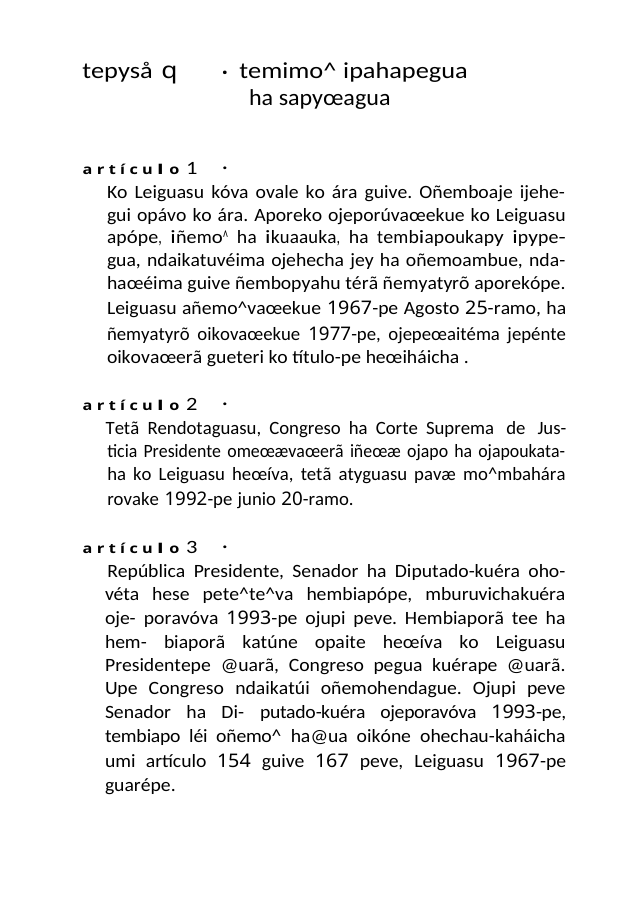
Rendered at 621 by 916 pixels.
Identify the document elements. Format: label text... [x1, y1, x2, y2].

text ha sapyœagua [61, 85, 578, 110]
text República Presidente, Senador ha Diputado-kuéra oho- véta hese pete^te^va hembiapópe, mburuvichakuéra oje- poravóva 1993-pe ojupi peve. Hembiaporã tee ha hem- biaporã katúne opaite heœíva ko Leiguasu Presidentepe @uarã, Congreso pegua kuérape @uarã. Upe Congreso ndaikatúi oñemohendague. Ojupi peve Senador ha Di- putado-kuéra ojeporavóva 1993-pe, tembiapo léi oñemo^ ha@ua oikóne ohechau-kaháicha umi artículo 154 guive 167 peve, Leiguasu 1967-pe guarépe. [105, 559, 566, 796]
text a r t í c u l o 2 . [82, 383, 578, 417]
text a r t í c u l o 3 . [82, 526, 578, 559]
text tepyså q . temimo^ ipahapegua [82, 55, 578, 85]
text a r t í c u l o 1 . [82, 147, 578, 180]
text Tetã Rendotaguasu, Congreso ha Corte Suprema de Jus- ticia Presidente omeœævaœerã iñeœæ ojapo ha ojapoukata- ha ko Leiguasu heœíva, tetã atyguasu pavæ mo^mbahára rovake 1992-pe junio 20-ramo. [105, 417, 566, 511]
text Ko Leiguasu kóva ovale ko ára guive. Oñemboaje ijehe- gui opávo ko ára. Aporeko ojeporúvaœekue ko Leiguasu apópe, iñemo^ ha ikuaauka, ha tembiapoukapy ipype- gua, ndaikatuvéima ojehecha jey ha oñemoambue, nda- haœéima guive ñembopyahu térã ñemyatyrõ aporekópe. Leiguasu añemo^vaœekue 1967-pe Agosto 25-ramo, ha ñemyatyrõ oikovaœekue 1977-pe, ojepeœaitéma jepénte oikovaœerã gueteri ko título-pe heœiháicha . [107, 180, 566, 368]
